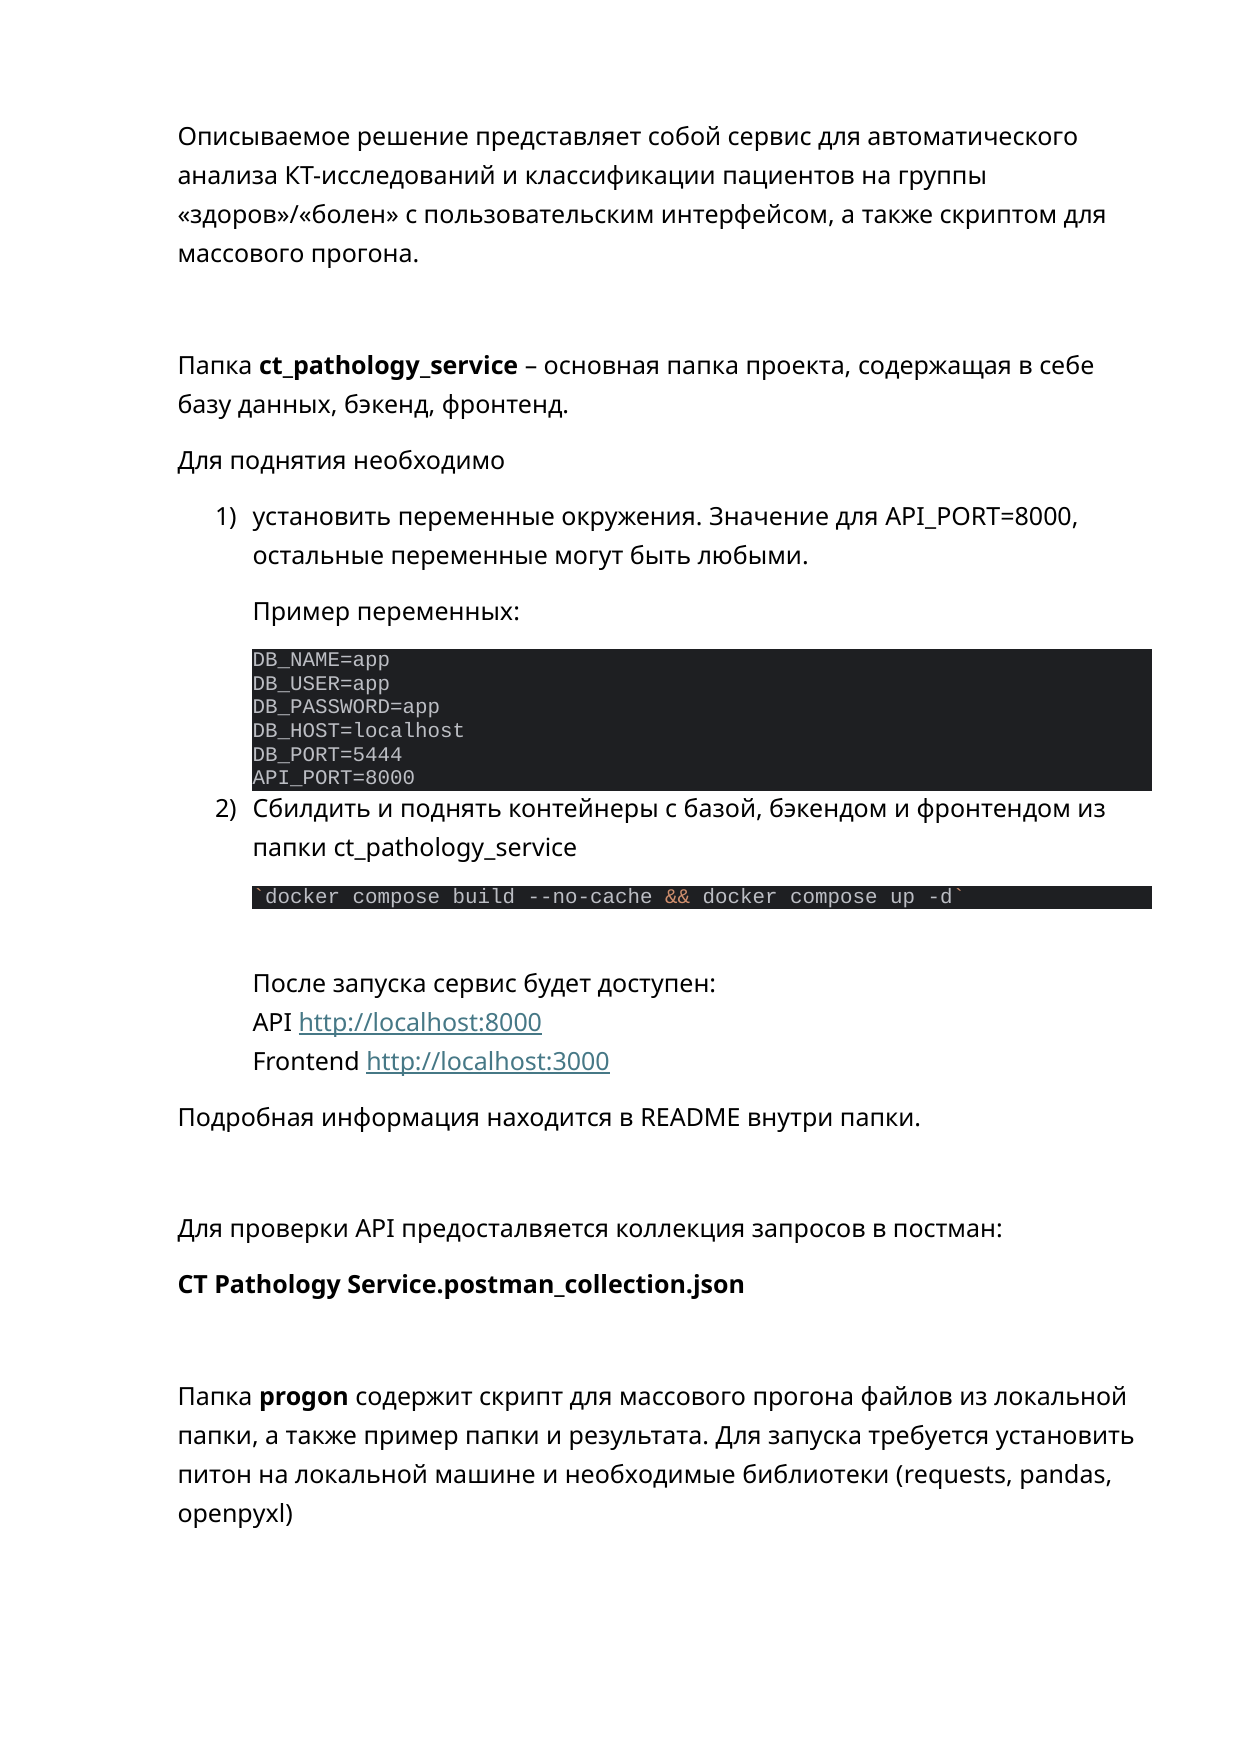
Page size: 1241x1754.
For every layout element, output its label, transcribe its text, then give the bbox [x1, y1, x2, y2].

text Пример переменных: [215, 593, 1152, 627]
text Подробная информация находится в README внутри папки. [177, 1099, 1152, 1133]
text Для проверки API предосталвяется коллекция запросов в постман: [177, 1211, 1152, 1245]
list API http://localhost:8000 [252, 1004, 1152, 1038]
list Сбилдить и поднять контейнеры с базой, бэкендом и фронтендом из папки ct_pathology_service [215, 791, 1152, 864]
text DB_NAME=app DB_USER=app DB_PASSWORD=app DB_HOST=localhost DB_PORT=5444 API_PORT=8000 [252, 649, 1152, 791]
text CT Pathology Service.postman_collection.json [177, 1267, 1152, 1301]
text Папка progon содержит скрипт для массового прогона файлов из локальной папки, а также пример папки и результата. Для запуска требуется установить питон на локальной машине и необходимые библиотеки (requests, pandas, openpyxl) [177, 1379, 1152, 1569]
text Для поднятия необходимо [177, 442, 1152, 476]
text Описываемое решение представляет собой сервис для автоматического анализа КТ-исследований и классификации пациентов на группы «здоров»/«болен» с пользовательским интерфейсом, а также скриптом для массового прогона. [177, 118, 1152, 270]
list установить переменные окружения. Значение для API_PORT=8000, остальные переменные могут быть любыми. [215, 498, 1152, 571]
text Папка ct_pathology_service – основная папка проекта, содержащая в себе базу данных, бэкенд, фронтенд. [177, 347, 1152, 421]
list Frontend http://localhost:3000 [252, 1044, 1152, 1078]
text `docker compose build --no-cache && docker compose up -d` [252, 886, 1152, 909]
list После запуска сервис будет доступен: [252, 965, 1152, 999]
